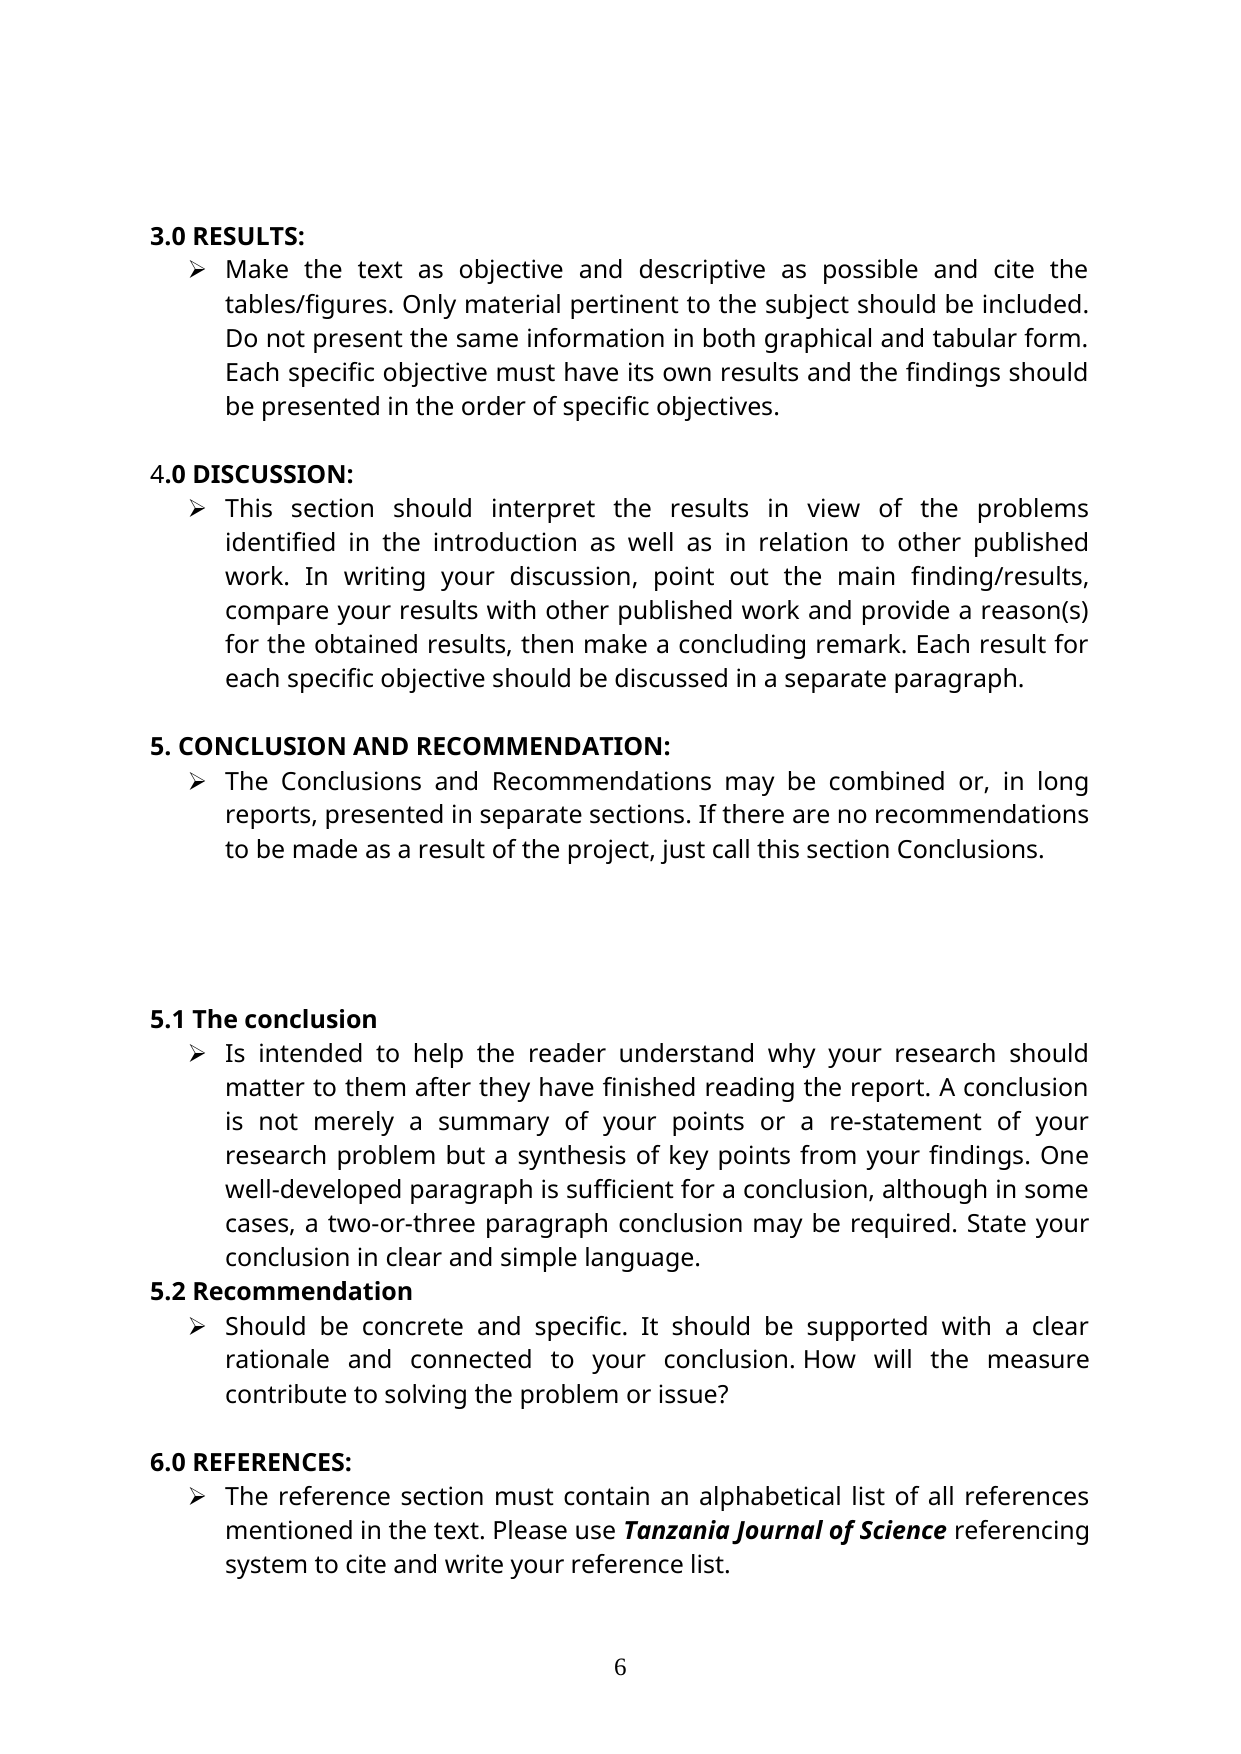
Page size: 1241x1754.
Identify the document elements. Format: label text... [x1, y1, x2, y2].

list This section should interpret the results in view of the problems identified in the introduction as well as in relation to other published work. In writing your discussion, point out the main finding/results, compare your results with other published work and provide a reason(s) for the obtained results, then make a concluding remark. Each result for each specific objective should be discussed in a separate paragraph. [187, 491, 1090, 695]
text 5.1 The conclusion [150, 1002, 1090, 1036]
list Is intended to help the reader understand why your research should matter to them after they have finished reading the report. A conclusion is not merely a summary of your points or a re-statement of your research problem but a synthesis of key points from your findings. One well-developed paragraph is sufficient for a conclusion, although in some cases, a two-or-three paragraph conclusion may be required. State your conclusion in clear and simple language. [187, 1036, 1090, 1274]
list The Conclusions and Recommendations may be combined or, in long reports, presented in separate sections. If there are no recommendations to be made as a result of the project, just call this section Conclusions. [187, 763, 1090, 865]
list The reference section must contain an alphabetical list of all references mentioned in the text. Please use Tanzania Journal of Science referencing system to cite and write your reference list. [187, 1478, 1090, 1581]
text 5. CONCLUSION AND RECOMMENDATION: [150, 729, 1090, 763]
text 4.0 DISCUSSION: [150, 457, 1090, 491]
text 6.0 REFERENCES: [150, 1444, 1090, 1478]
text 5.2 Recommendation [150, 1274, 1090, 1308]
list Should be concrete and specific. It should be supported with a clear rationale and connected to your conclusion. How will the measure contribute to solving the problem or issue? [187, 1308, 1090, 1410]
list Make the text as objective and descriptive as possible and cite the tables/figures. Only material pertinent to the subject should be included. Do not present the same information in both graphical and tabular form. Each specific objective must have its own results and the findings should be presented in the order of specific objectives. [187, 252, 1090, 422]
text 3.0 RESULTS: [150, 218, 1090, 252]
